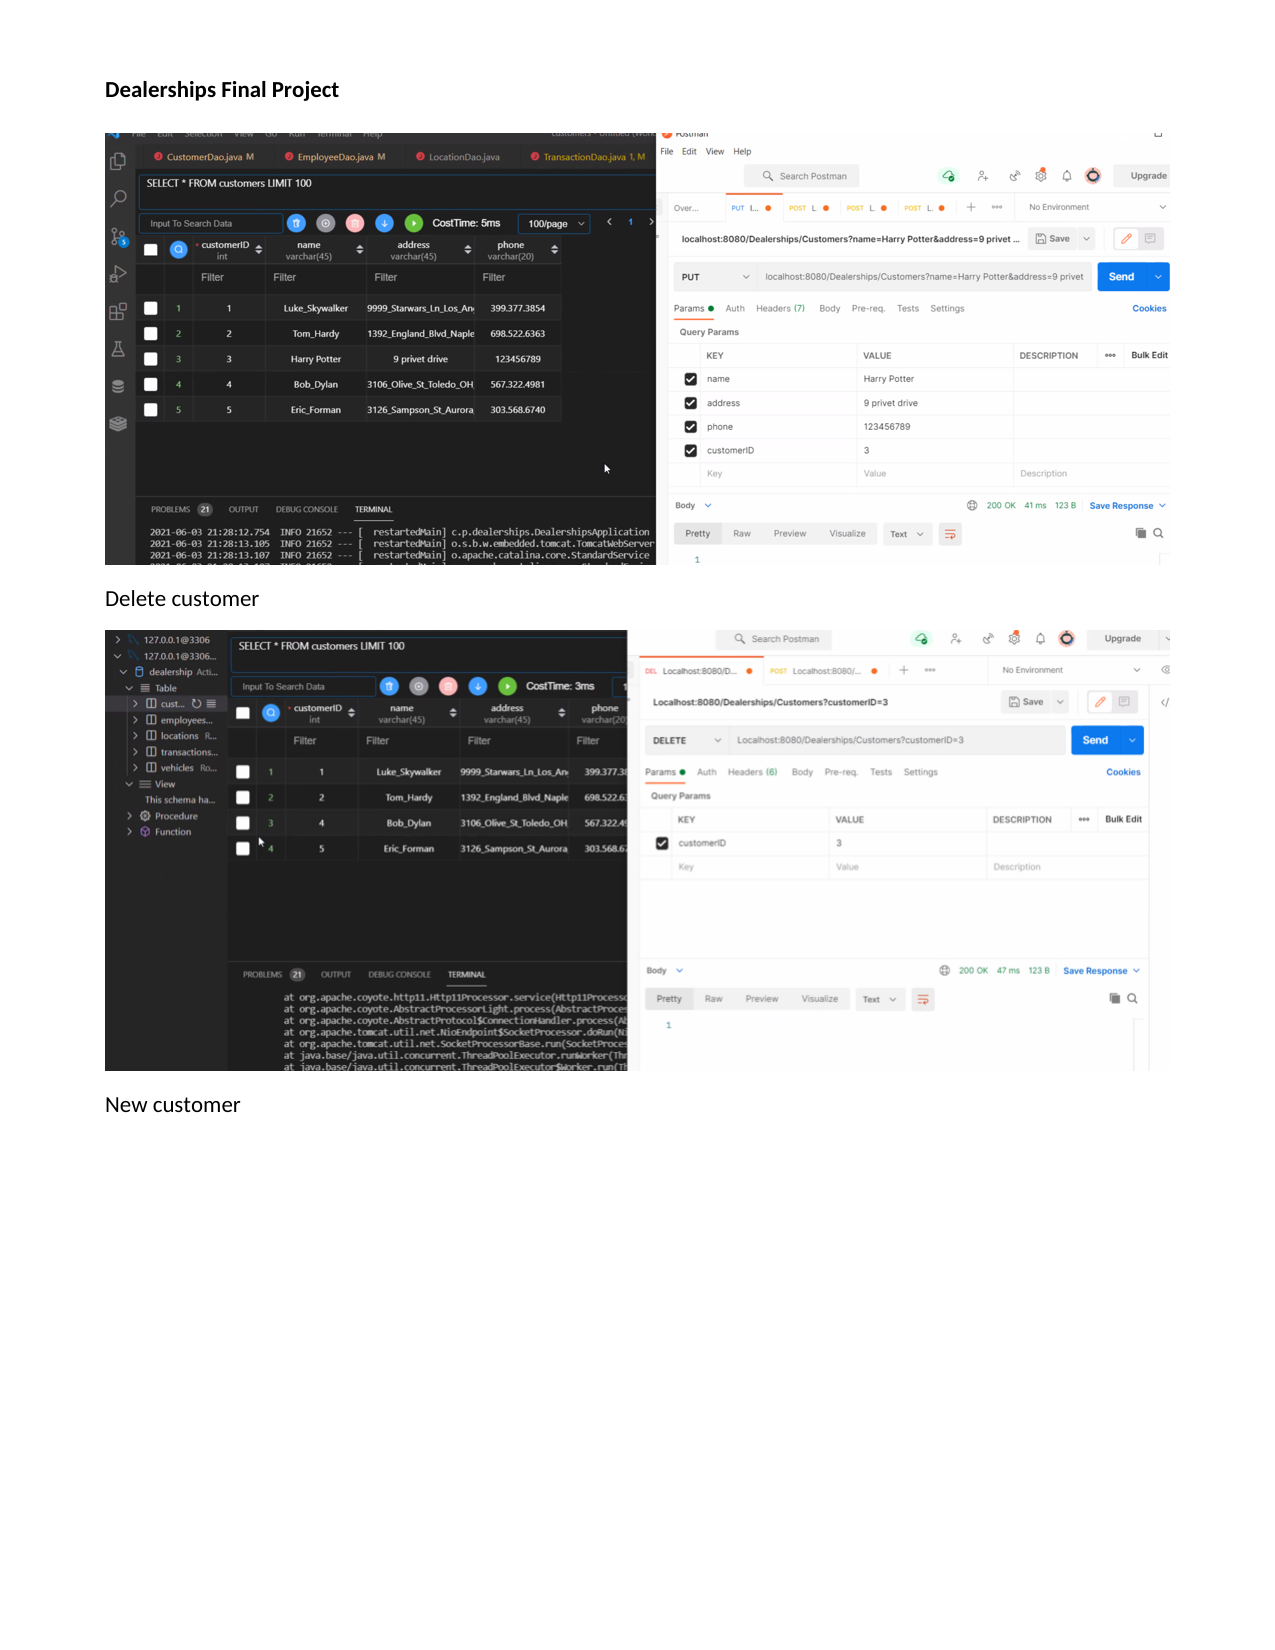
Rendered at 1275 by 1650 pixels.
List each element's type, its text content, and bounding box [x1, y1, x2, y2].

picture [105, 630, 1170, 1071]
picture [105, 133, 1170, 565]
text Delete customer [105, 584, 1170, 612]
text New customer [105, 1090, 1170, 1118]
